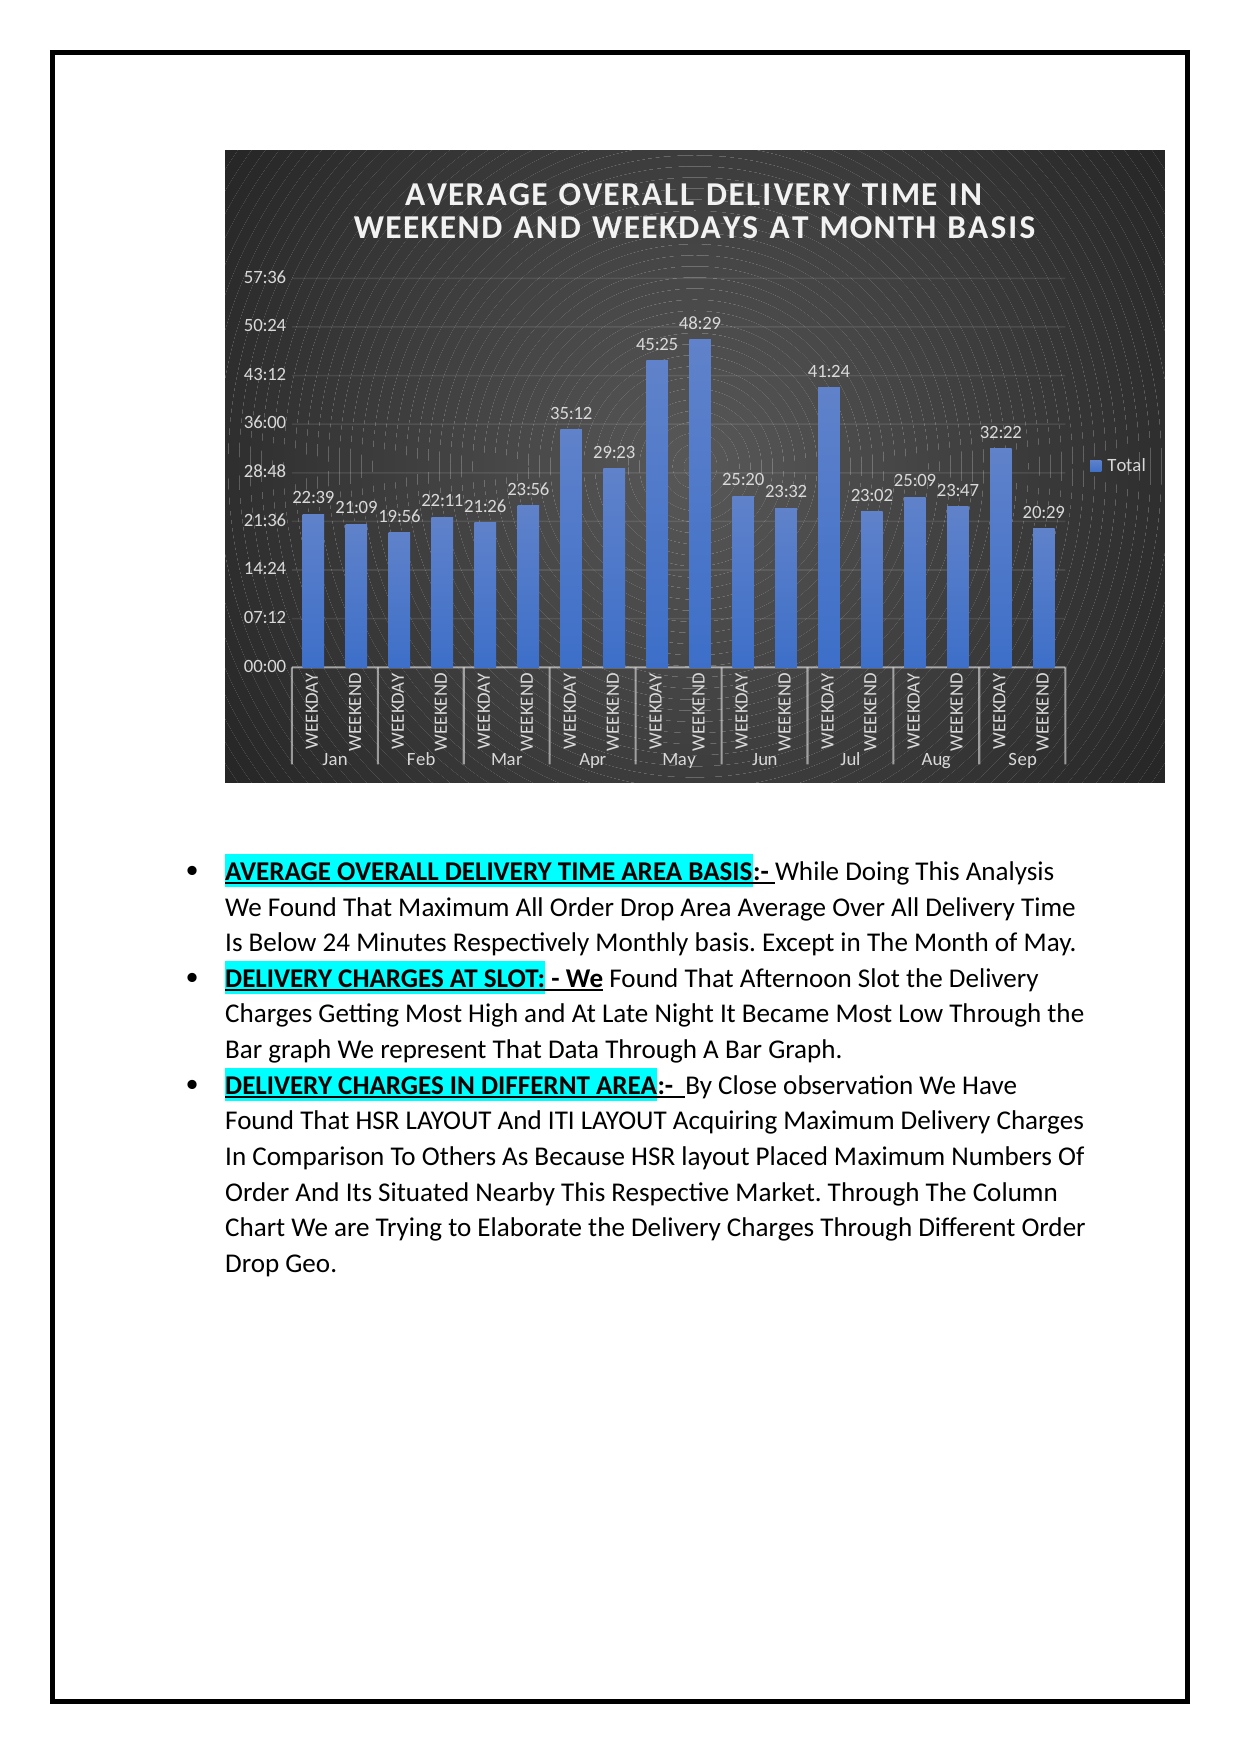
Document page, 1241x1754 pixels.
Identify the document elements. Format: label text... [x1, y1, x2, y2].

list AVERAGE OVERALL DELIVERY TIME AREA BASIS:- While Doing This Analysis We Found That Maximum All Order Drop Area Average Over All Delivery Time Is Below 24 Minutes Respectively Monthly basis. Except in The Month of May. [187, 854, 1090, 958]
list DELIVERY CHARGES AT SLOT: - We Found That Afternoon Slot the Delivery Charges Getting Most High and At Late Night It Became Most Low Through the Bar graph We represent That Data Through A Bar Graph. [187, 961, 1090, 1065]
list DELIVERY CHARGES IN DIFFERNT AREA:- By Close observation We Have Found That HSR LAYOUT And ITI LAYOUT Acquiring Maximum Delivery Charges In Comparison To Others As Because HSR layout Placed Maximum Numbers Of Order And Its Situated Nearby This Respective Market. Through The Column Chart We are Trying to Elaborate the Delivery Charges Through Different Order Drop Geo. [187, 1068, 1090, 1279]
